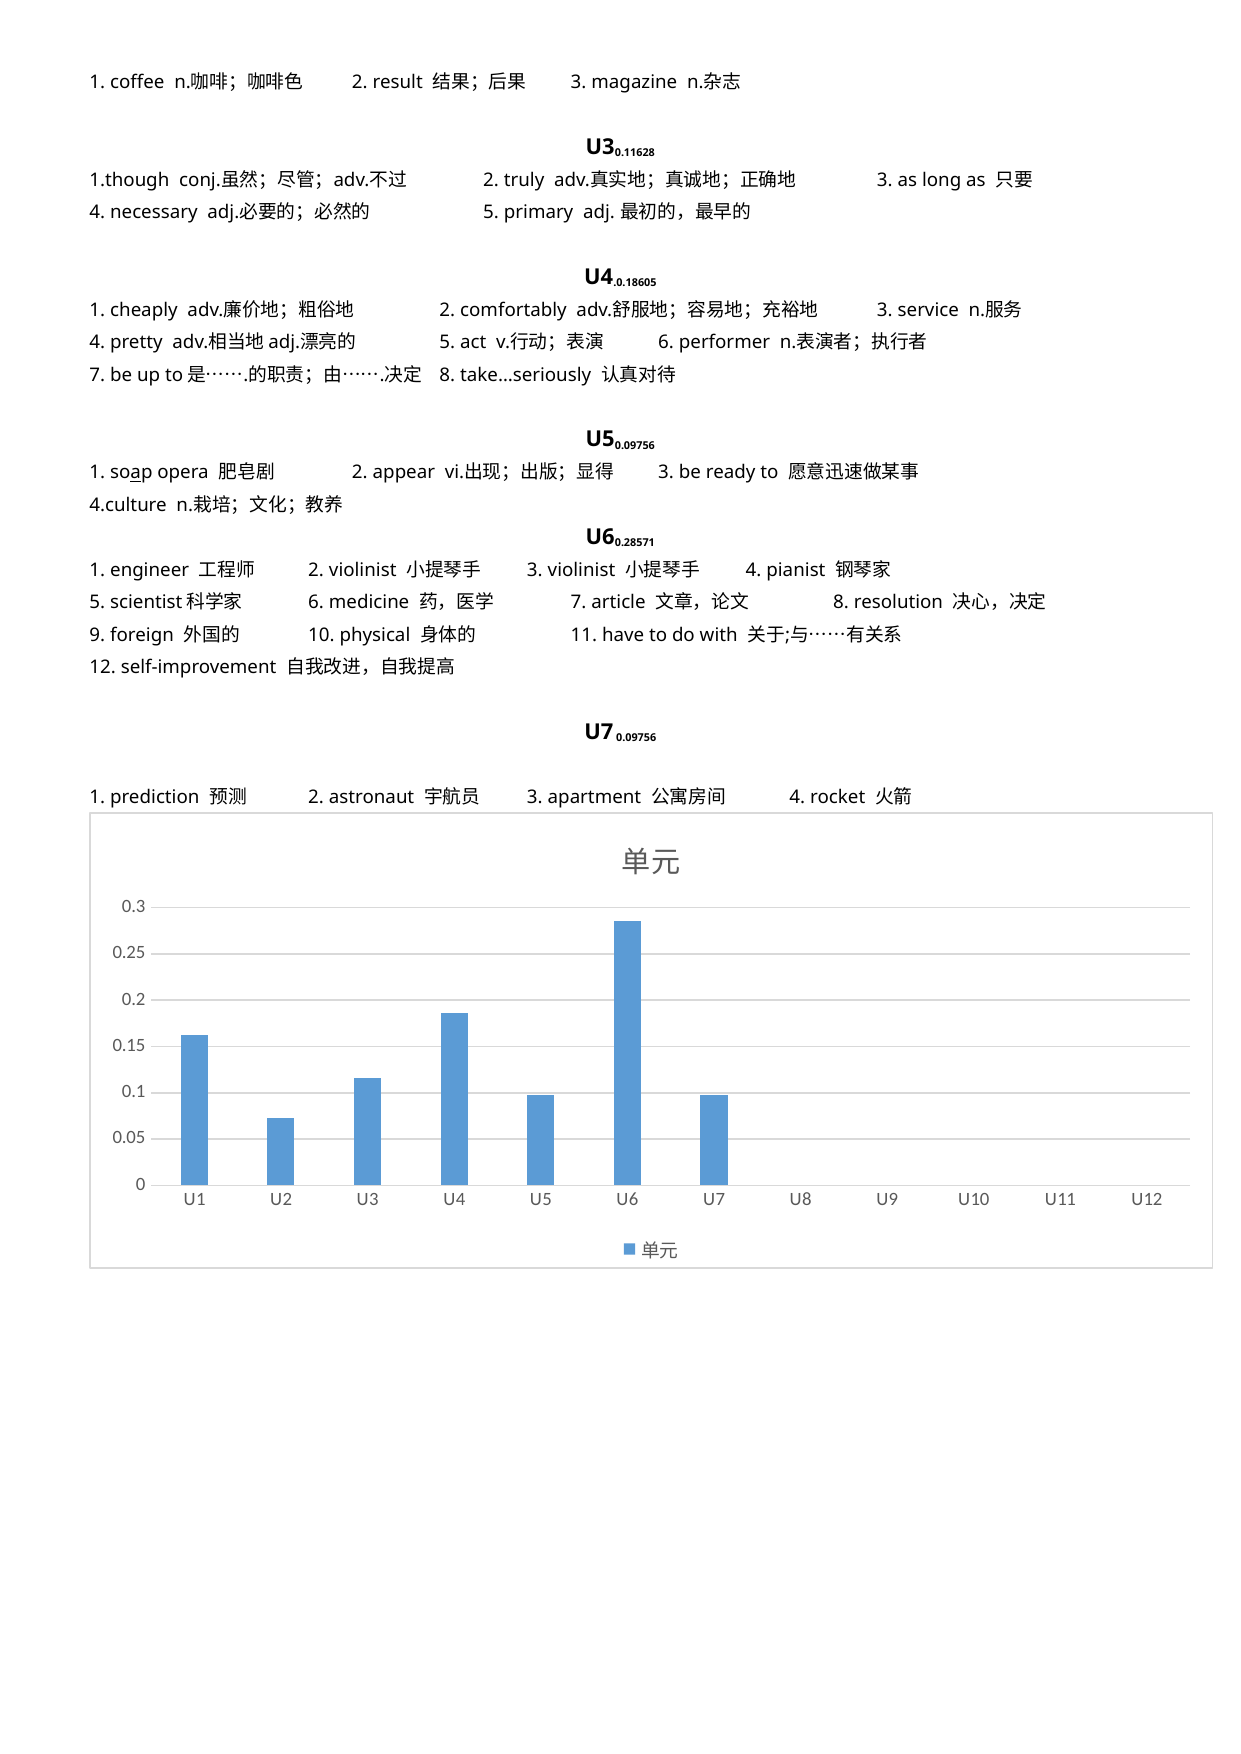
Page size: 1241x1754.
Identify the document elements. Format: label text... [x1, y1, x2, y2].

text 9. foreign 外国的 10. physical 身体的 11. have to do with 关于;与……有关系 [89, 617, 1151, 649]
text 4. pretty adv.相当地adj.漂亮的 5. act v.行动；表演 6. performer n.表演者；执行者 [89, 324, 1151, 357]
text 4. necessary adj.必要的；必然的 5. primary adj. 最初的，最早的 [89, 194, 1151, 227]
text 4.culture n.栽培；文化；教养 [89, 487, 1151, 519]
text U7 0.09756 [89, 714, 1151, 747]
text 1. soap opera 肥皂剧 2. appear vi.出现；出版；显得 3. be ready to 愿意迅速做某事 [89, 454, 1151, 487]
text 1. prediction 预测 2. astronaut 宇航员 3. apartment 公寓房间 4. rocket 火箭 [89, 779, 1151, 812]
text U4.0.18605 [89, 259, 1151, 292]
text 12. self-improvement 自我改进，自我提高 [89, 649, 1151, 682]
text U50.09756 [89, 422, 1151, 454]
text 5. scientist科学家 6. medicine 药，医学 7. article 文章，论文 8. resolution 决心，决定 [89, 584, 1151, 617]
text 1. engineer 工程师 2. violinist 小提琴手 3. violinist 小提琴手 4. pianist 钢琴家 [89, 552, 1151, 584]
text U60.28571 [89, 519, 1151, 552]
text U30.11628 [89, 129, 1151, 162]
text 7. be up to是…….的职责；由…….决定 8. take…seriously 认真对待 [89, 357, 1151, 389]
text 1. coffee n.咖啡；咖啡色 2. result 结果；后果 3. magazine n.杂志 [89, 64, 1151, 97]
text 1.though conj.虽然；尽管；adv.不过 2. truly adv.真实地；真诚地；正确地 3. as long as 只要 [89, 162, 1151, 194]
text 1. cheaply adv.廉价地；粗俗地 2. comfortably adv.舒服地；容易地；充裕地 3. service n.服务 [89, 292, 1151, 324]
